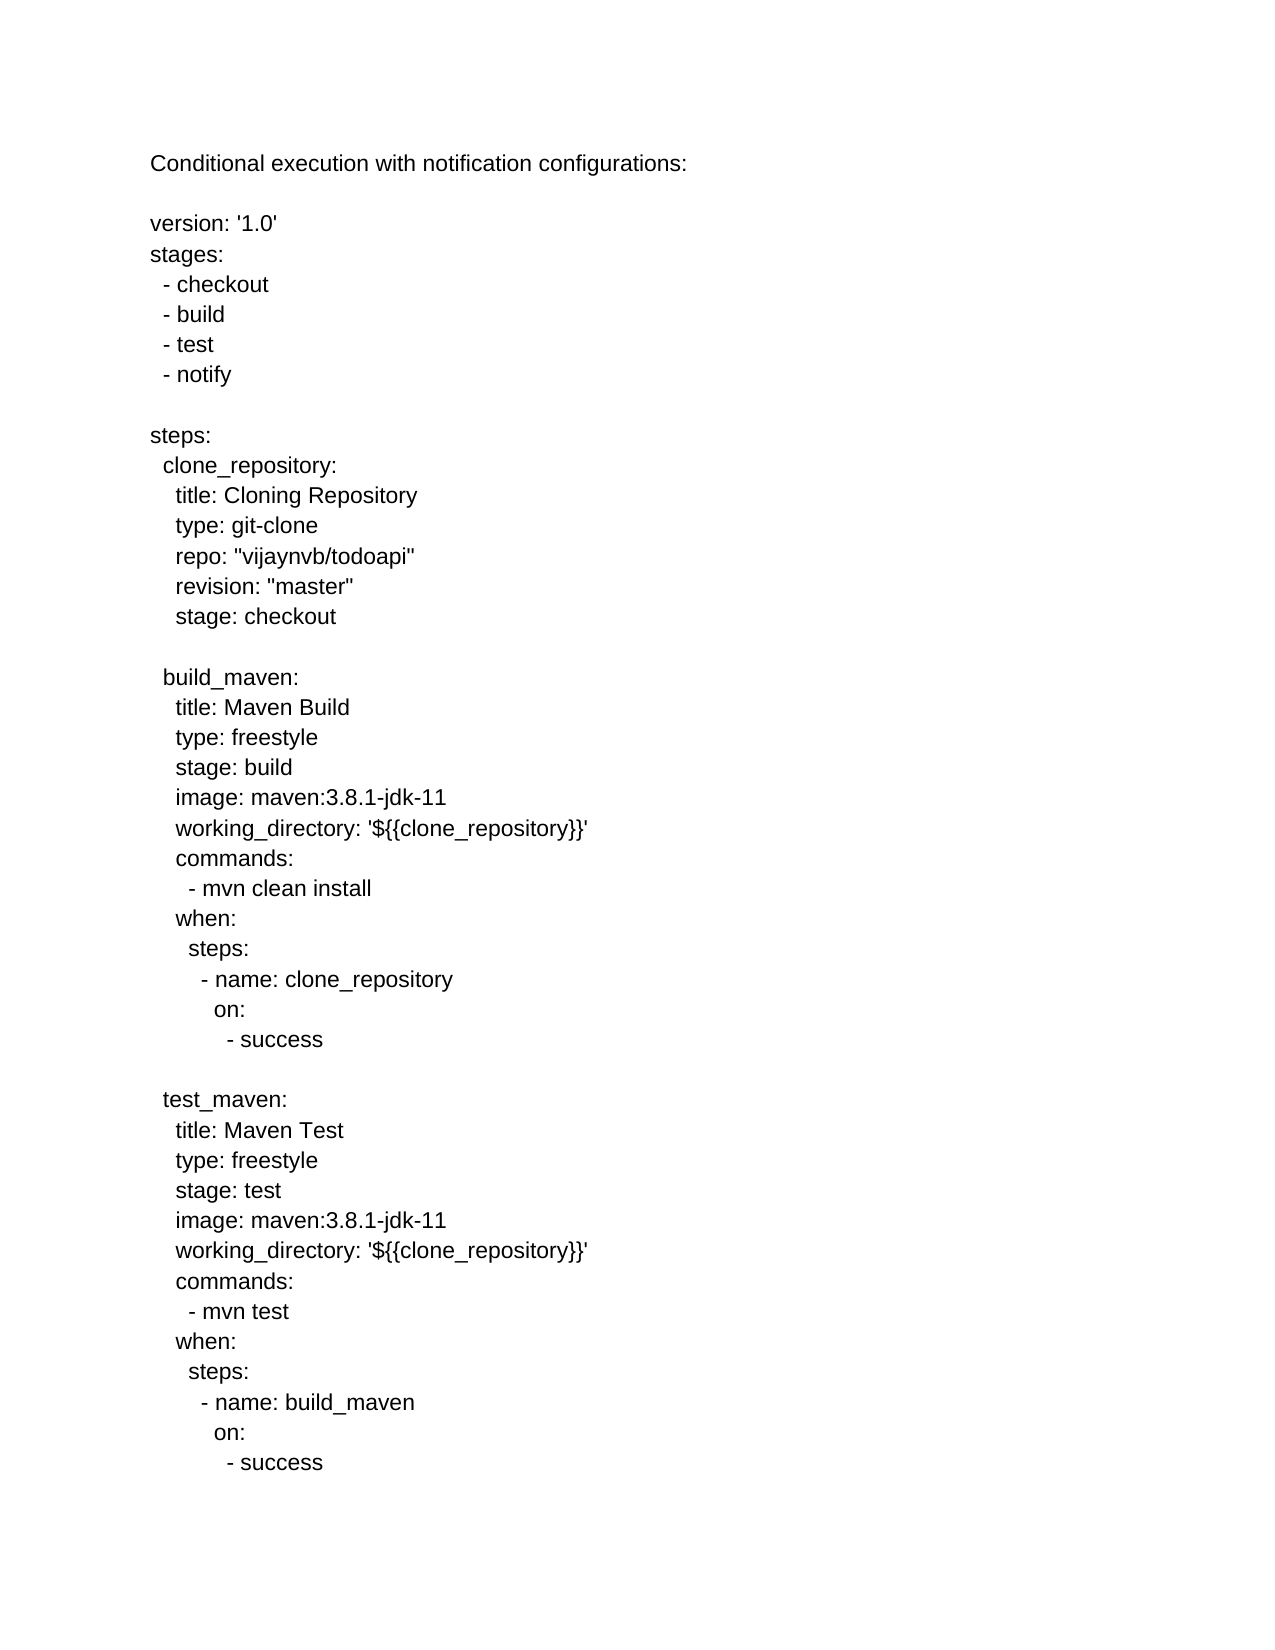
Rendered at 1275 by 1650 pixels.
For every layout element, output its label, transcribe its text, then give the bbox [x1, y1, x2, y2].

text stage: build [150, 754, 1125, 781]
text title: Maven Test [150, 1117, 1125, 1143]
text - checkout [150, 271, 1125, 297]
text commands: [150, 1268, 1125, 1294]
text type: git-clone [150, 512, 1125, 539]
text when: [150, 1328, 1125, 1354]
text type: freestyle [150, 724, 1125, 750]
text image: maven:3.8.1-jdk-11 [150, 1207, 1125, 1234]
text build_maven: [150, 663, 1125, 690]
text stage: checkout [150, 603, 1125, 629]
text stages: [150, 241, 1125, 267]
text version: '1.0' [150, 210, 1125, 237]
text - mvn clean install [150, 875, 1125, 901]
text - name: clone_repository [150, 966, 1125, 992]
text - mvn test [150, 1298, 1125, 1324]
text test_maven: [150, 1086, 1125, 1113]
text - success [150, 1026, 1125, 1052]
text - notify [150, 361, 1125, 388]
text - success [150, 1449, 1125, 1475]
text steps: [150, 935, 1125, 962]
text - build [150, 301, 1125, 327]
text clone_repository: [150, 452, 1125, 478]
text repo: "vijaynvb/todoapi" [150, 543, 1125, 569]
text working_directory: '${{clone_repository}}' [150, 1237, 1125, 1264]
text commands: [150, 845, 1125, 871]
text - test [150, 331, 1125, 358]
text steps: [150, 422, 1125, 448]
text working_directory: '${{clone_repository}}' [150, 814, 1125, 841]
text Conditional execution with notification configurations: [150, 150, 1125, 176]
text title: Cloning Repository [150, 482, 1125, 509]
text on: [150, 996, 1125, 1022]
text revision: "master" [150, 573, 1125, 599]
text stage: test [150, 1177, 1125, 1203]
text title: Maven Build [150, 694, 1125, 720]
text steps: [150, 1358, 1125, 1385]
text image: maven:3.8.1-jdk-11 [150, 784, 1125, 811]
text on: [150, 1419, 1125, 1445]
text when: [150, 905, 1125, 932]
text type: freestyle [150, 1147, 1125, 1173]
text - name: build_maven [150, 1388, 1125, 1415]
